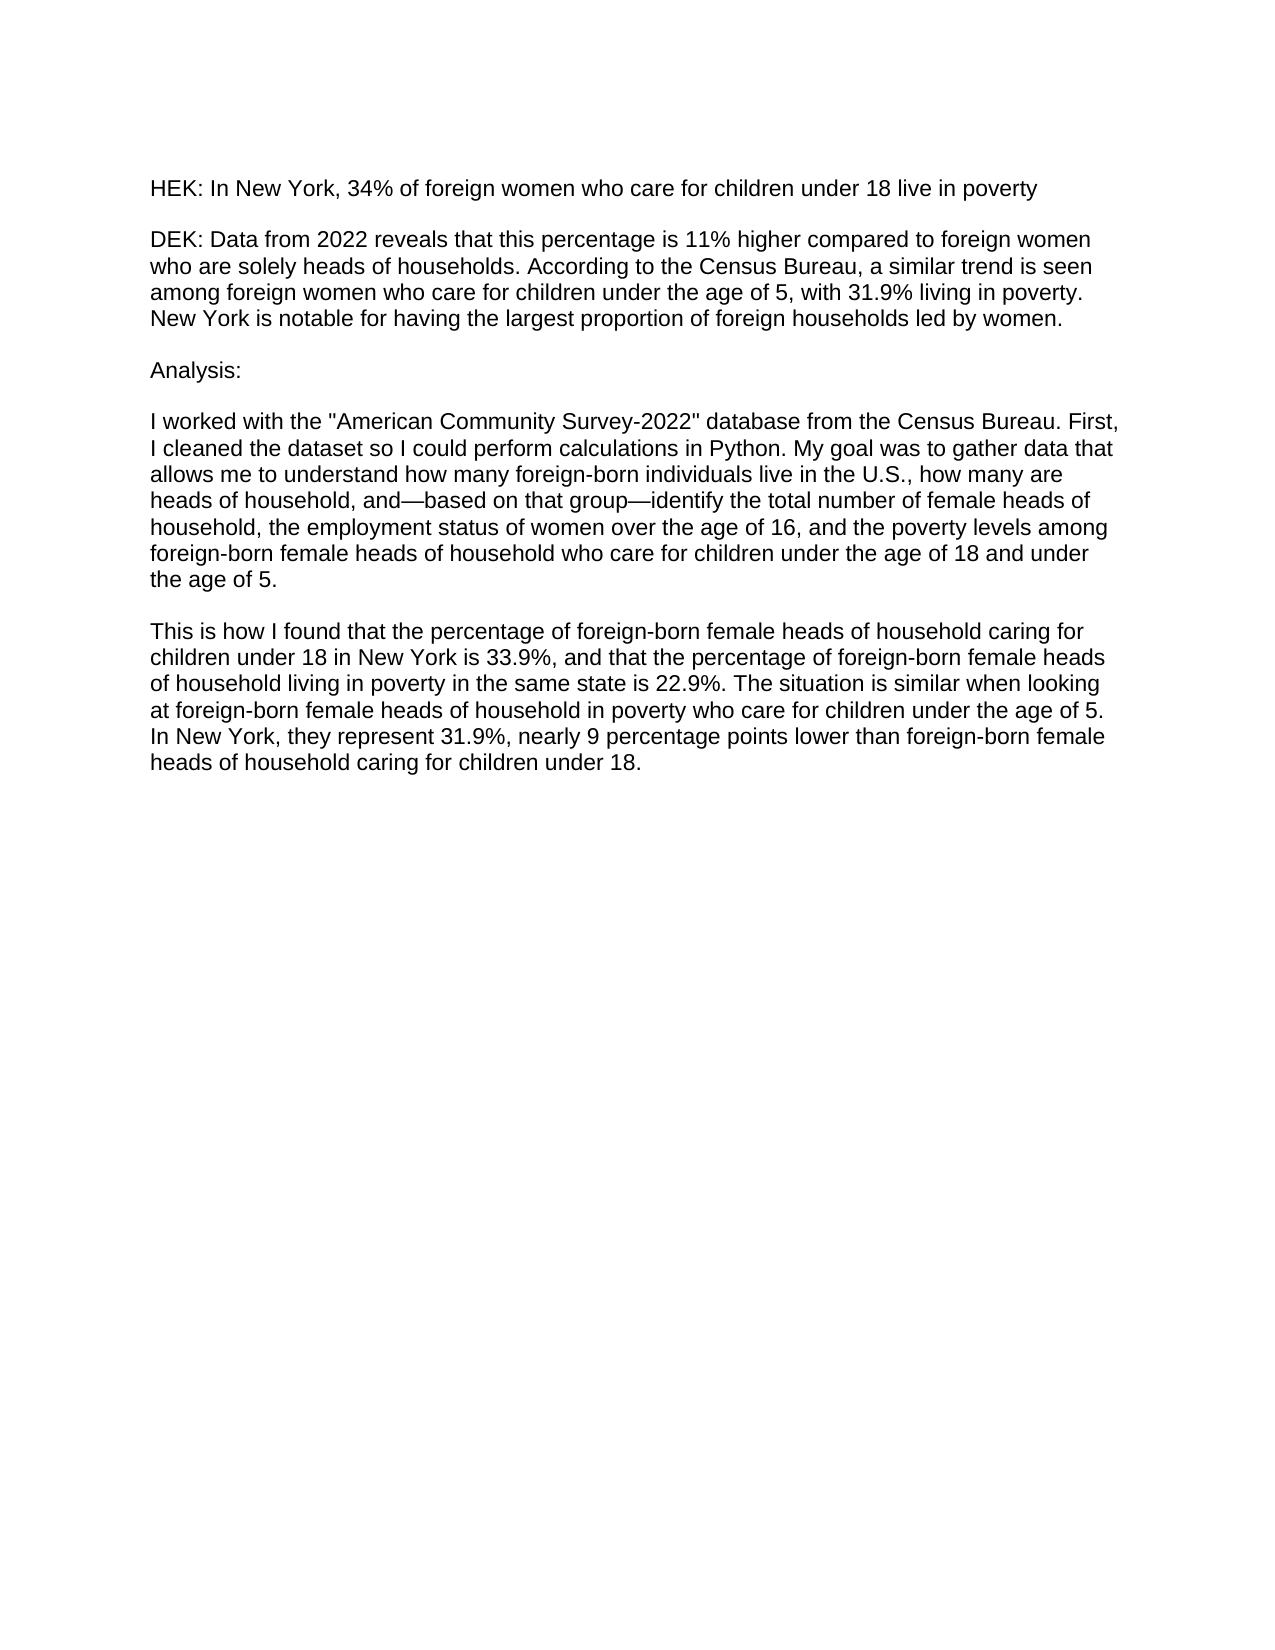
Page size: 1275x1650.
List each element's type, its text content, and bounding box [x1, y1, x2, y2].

text This is how I found that the percentage of foreign-born female heads of household caring for children under 18 in New York is 33.9%, and that the percentage of foreign-born female heads of household living in poverty in the same state is 22.9%. The situation is similar when looking at foreign-born female heads of household in poverty who care for children under the age of 5. In New York, they represent 31.9%, nearly 9 percentage points lower than foreign-born female heads of household caring for children under 18. [150, 618, 1125, 776]
text Analysis: [150, 357, 1125, 383]
text DEK: Data from 2022 reveals that this percentage is 11% higher compared to foreign women who are solely heads of households. According to the Census Bureau, a similar trend is seen among foreign women who care for children under the age of 5, with 31.9% living in poverty. New York is notable for having the largest proportion of foreign households led by women. [150, 226, 1125, 332]
text I worked with the "American Community Survey-2022" database from the Census Bureau. First, I cleaned the dataset so I could perform calculations in Python. My goal was to gather data that allows me to understand how many foreign-born individuals live in the U.S., how many are heads of household, and—based on that group—identify the total number of female heads of household, the employment status of women over the age of 16, and the poverty levels among foreign-born female heads of household who care for children under the age of 18 and under the age of 5. [150, 408, 1125, 593]
text HEK: In New York, 34% of foreign women who care for children under 18 live in poverty [150, 175, 1125, 201]
